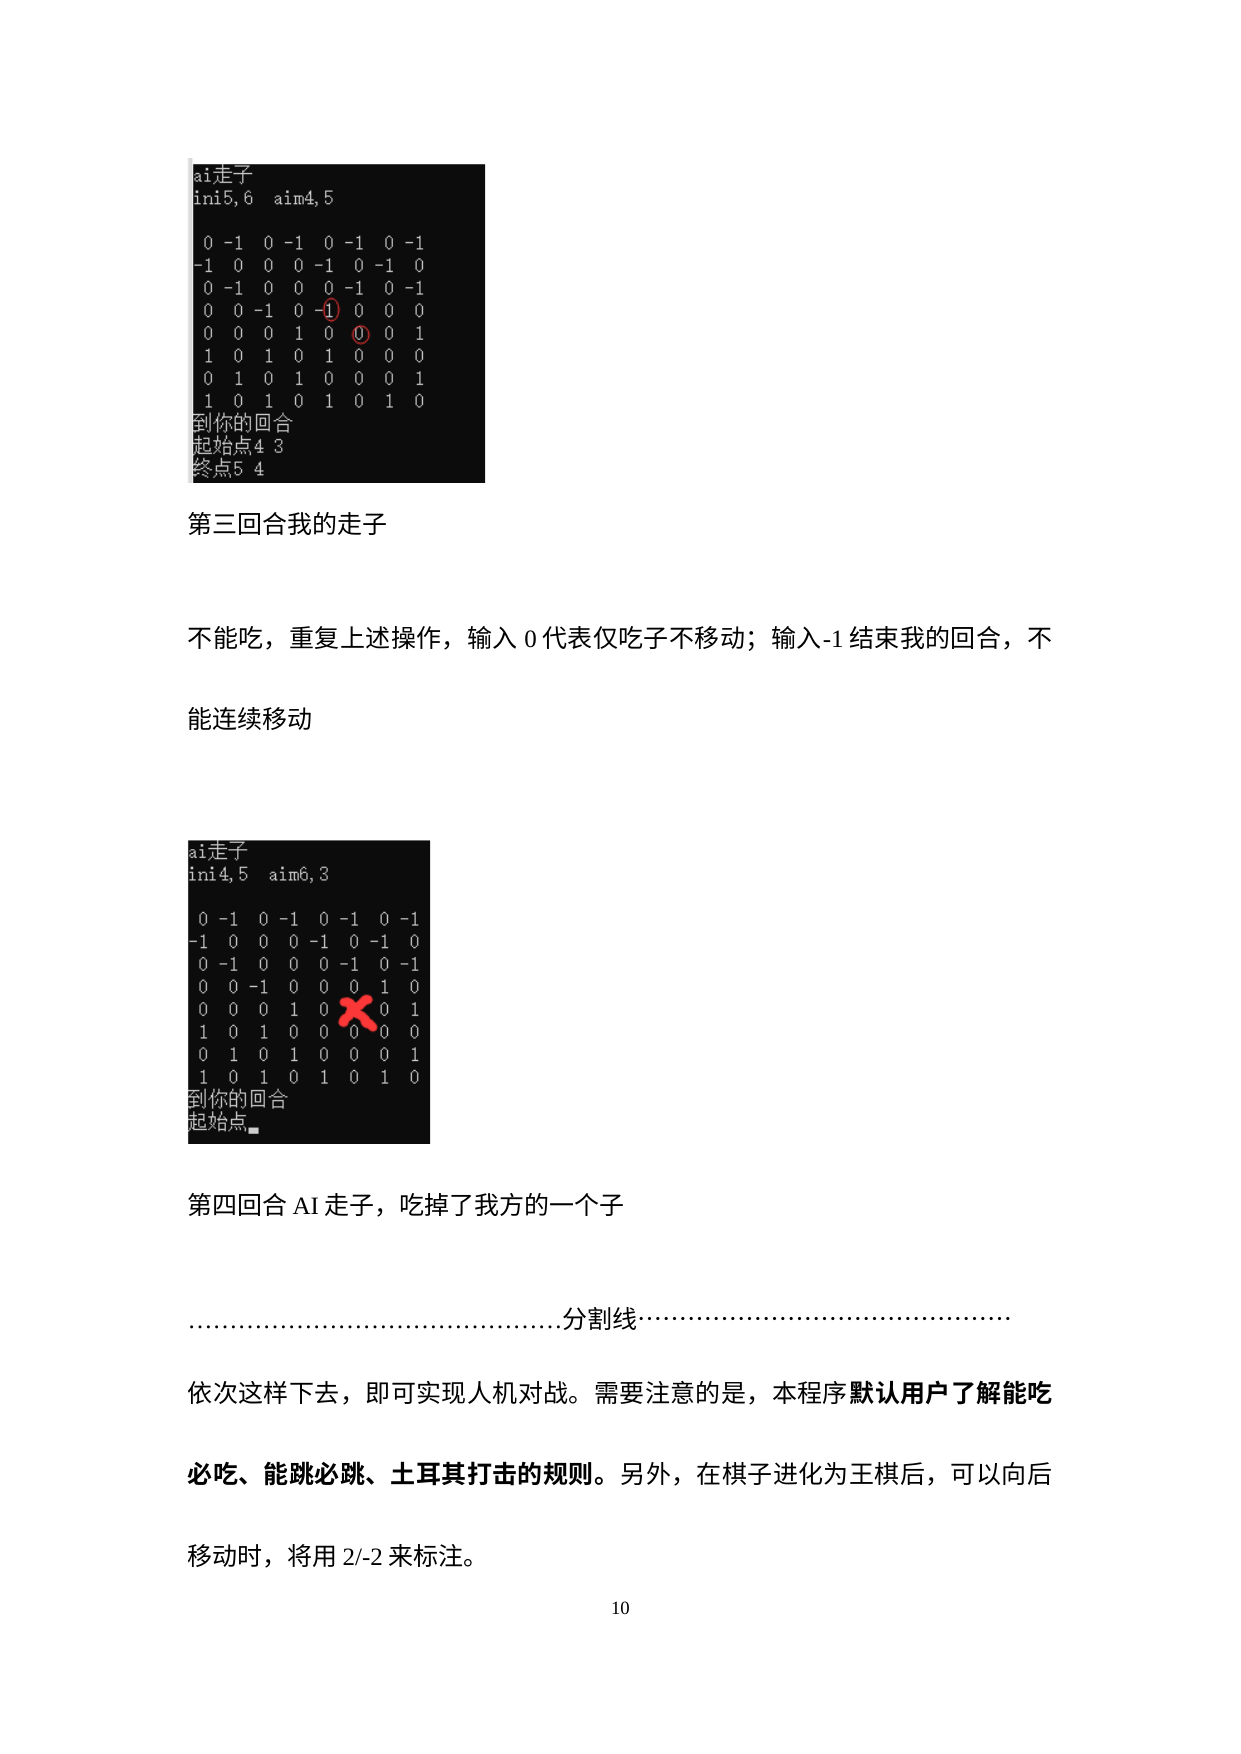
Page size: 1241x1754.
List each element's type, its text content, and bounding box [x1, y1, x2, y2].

text ………………………………………分割线……………………………………… [187, 1285, 1053, 1350]
text 依次这样下去，即可实现人机对战。需要注意的是，本程序默认用户了解能吃必吃、能跳必跳、土耳其打击的规则。另外，在棋子进化为王棋后，可以向后移动时，将用2/-2来标注。 [187, 1359, 1053, 1587]
picture [187, 158, 486, 483]
text 第四回合AI走子，吃掉了我方的一个子 [187, 1171, 1053, 1236]
picture [187, 839, 431, 1144]
text 第三回合我的走子 [187, 491, 1053, 556]
text 不能吃，重复上述操作，输入0代表仅吃子不移动；输入-1结束我的回合，不能连续移动 [187, 604, 1053, 751]
